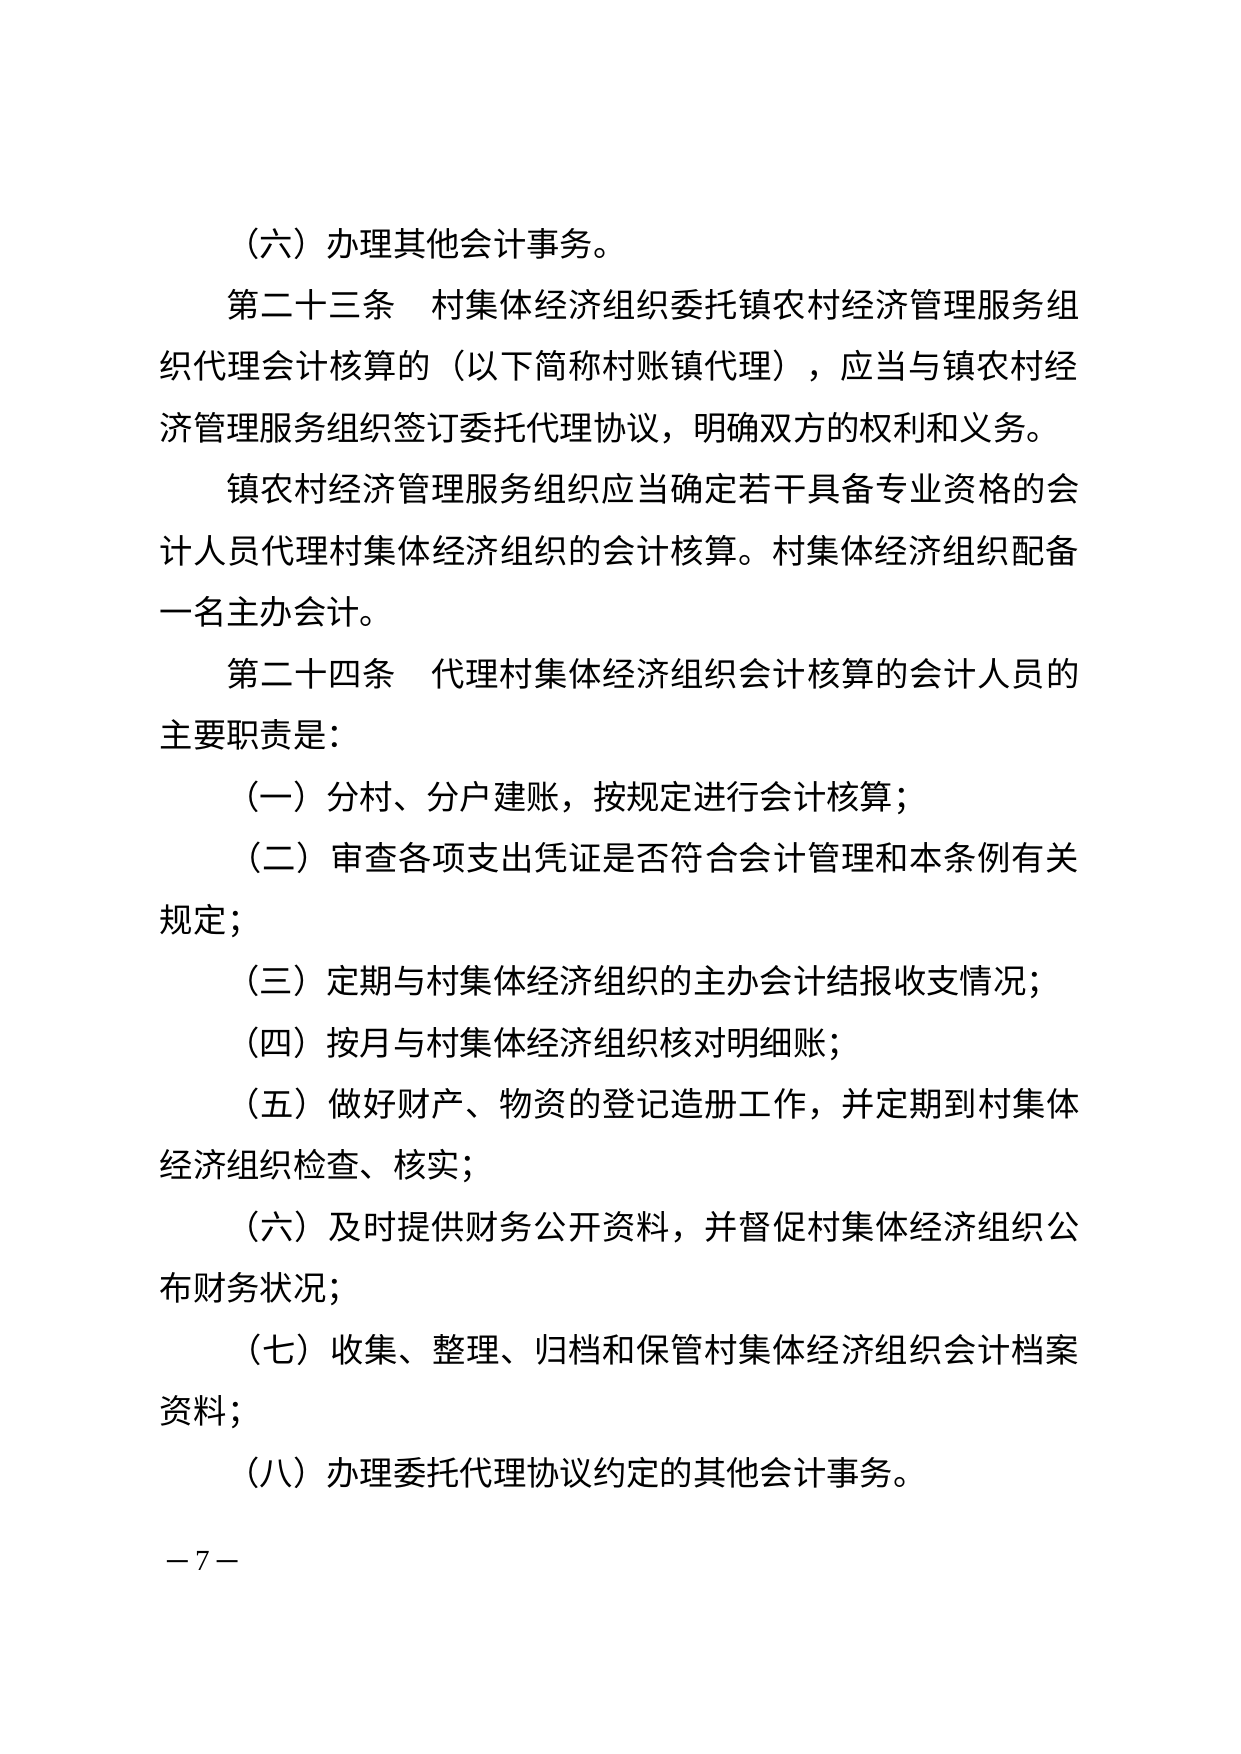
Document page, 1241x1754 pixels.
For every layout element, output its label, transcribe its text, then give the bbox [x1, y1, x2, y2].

text 镇农村经济管理服务组织应当确定若干具备专业资格的会计人员代理村集体经济组织的会计核算。村集体经济组织配备一名主办会计。 [159, 453, 1081, 637]
text 第二十三条 村集体经济组织委托镇农村经济管理服务组织代理会计核算的（以下简称村账镇代理），应当与镇农村经济管理服务组织签订委托代理协议，明确双方的权利和义务。 [159, 268, 1081, 453]
text （一）分村、分户建账，按规定进行会计核算； [159, 760, 1081, 821]
text 第二十四条 代理村集体经济组织会计核算的会计人员的主要职责是： [159, 637, 1081, 760]
text （五）做好财产、物资的登记造册工作，并定期到村集体经济组织检查、核实； [159, 1067, 1081, 1190]
text （七）收集、整理、归档和保管村集体经济组织会计档案资料； [159, 1313, 1081, 1436]
text （六）及时提供财务公开资料，并督促村集体经济组织公布财务状况； [159, 1190, 1081, 1313]
text （二）审查各项支出凭证是否符合会计管理和本条例有关规定； [159, 821, 1081, 944]
text （四）按月与村集体经济组织核对明细账； [159, 1006, 1081, 1067]
text （六）办理其他会计事务。 [159, 207, 1081, 268]
text （八）办理委托代理协议约定的其他会计事务。 [159, 1436, 1081, 1497]
text （三）定期与村集体经济组织的主办会计结报收支情况； [159, 944, 1081, 1006]
